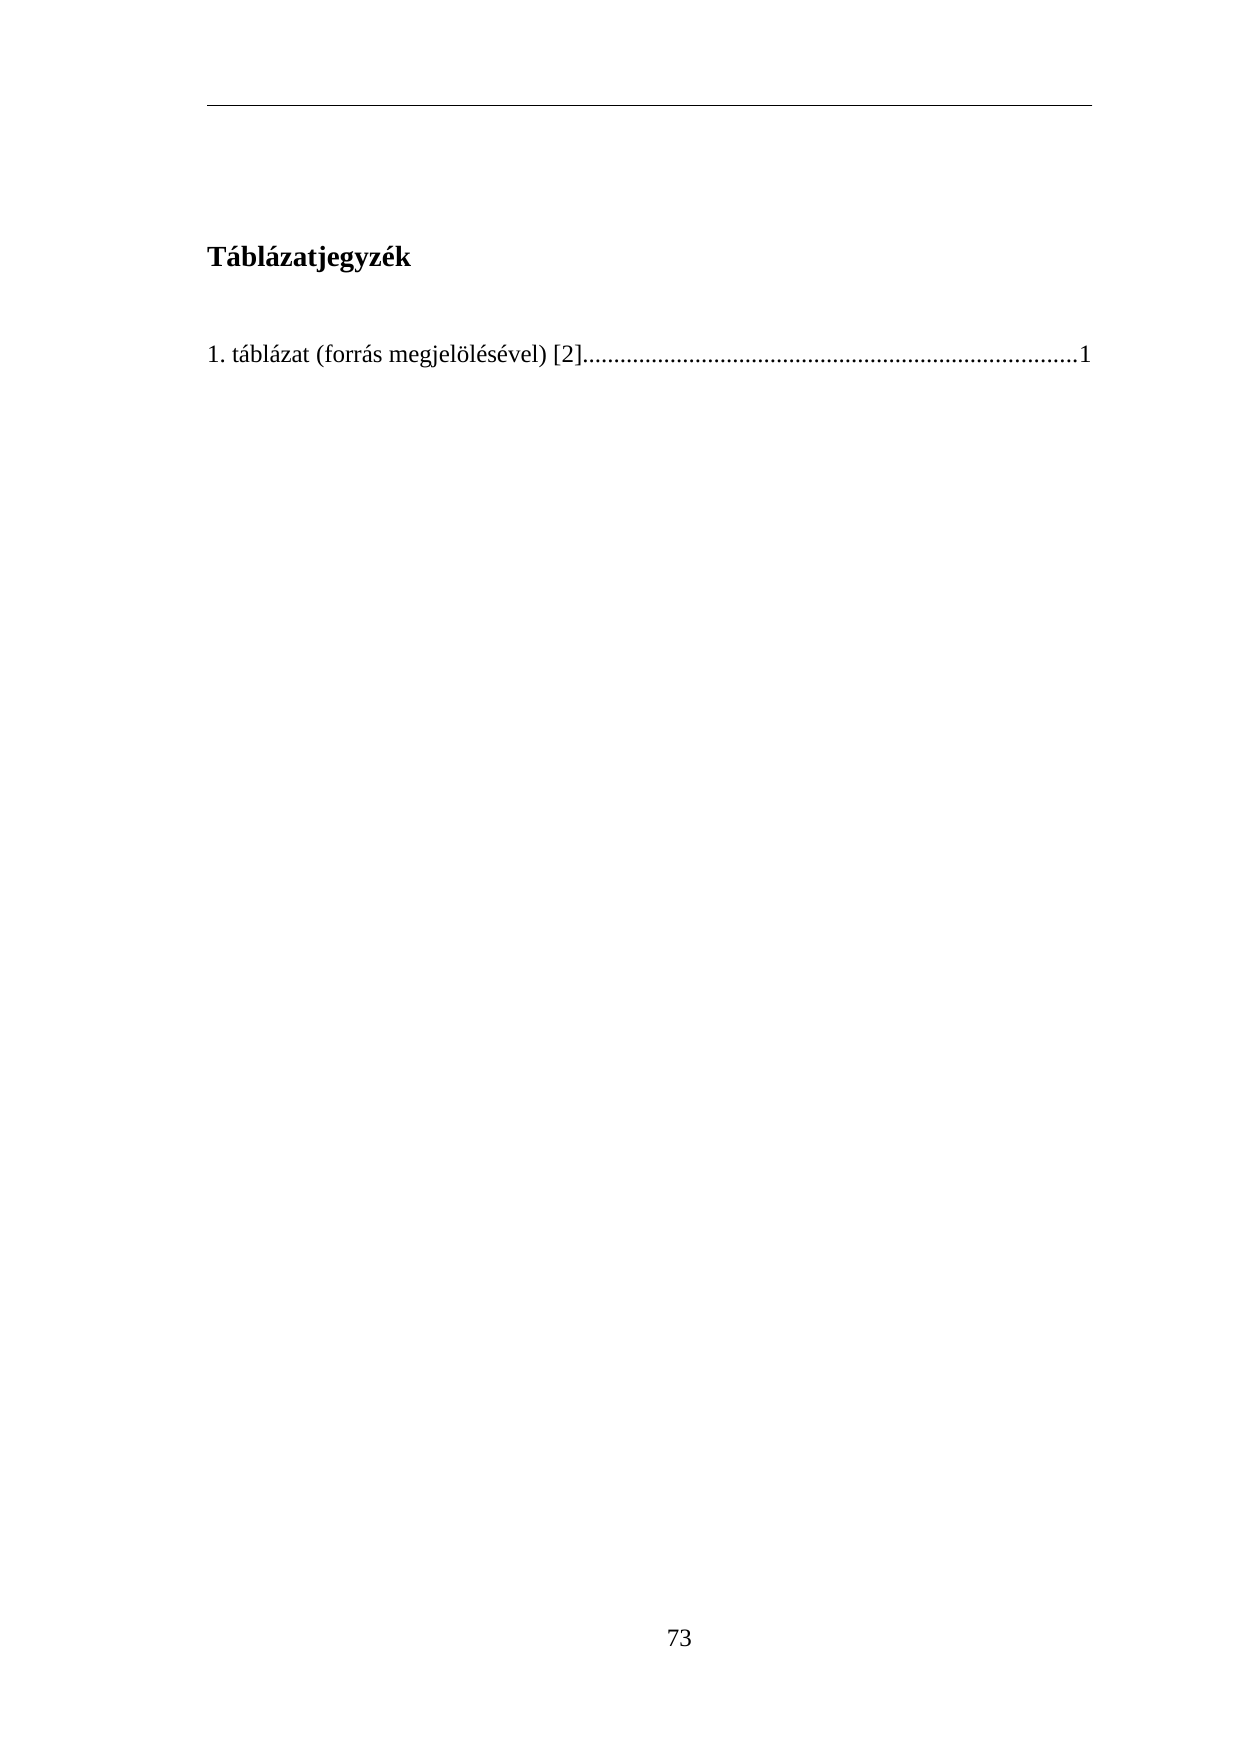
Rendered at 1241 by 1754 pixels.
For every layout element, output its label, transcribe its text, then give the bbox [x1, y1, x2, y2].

text 1. táblázat (forrás megjelölésével) [2] 1 [207, 339, 1092, 368]
text Táblázatjegyzék [207, 239, 1092, 272]
